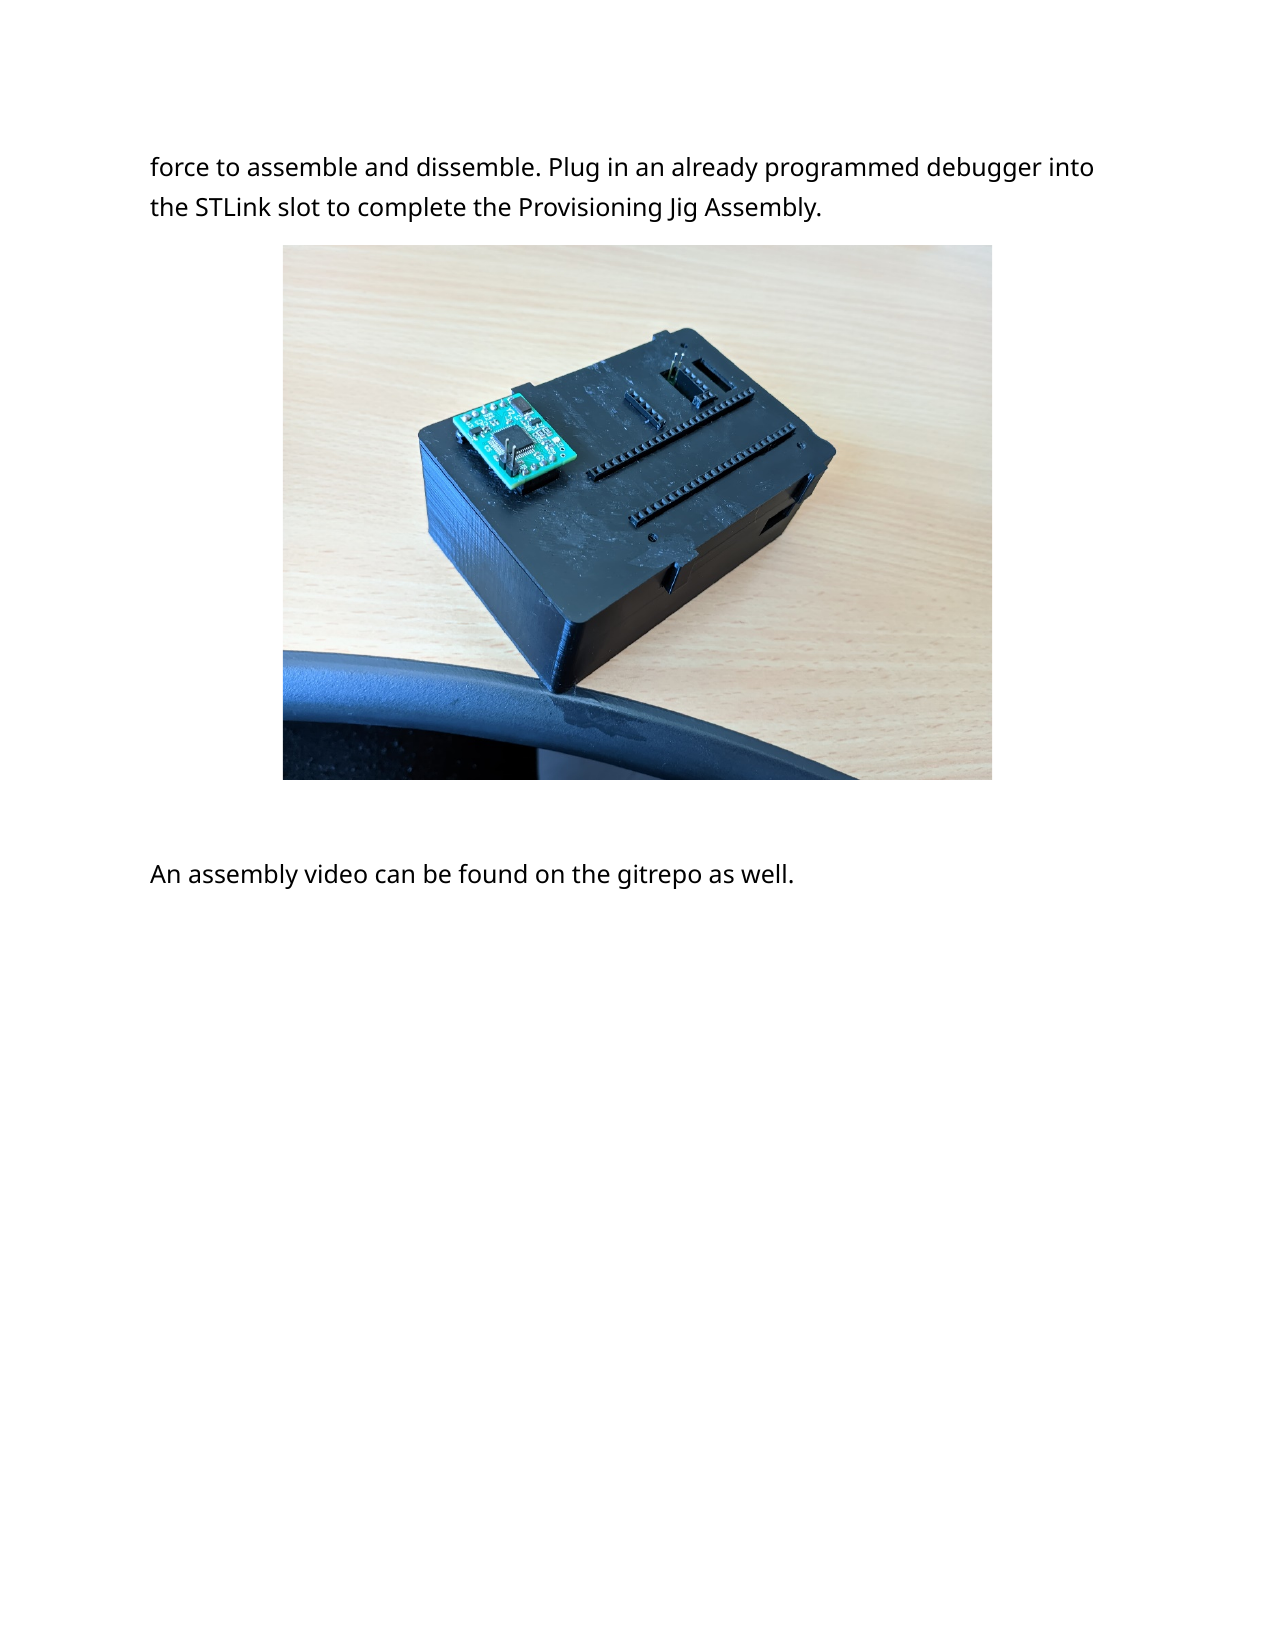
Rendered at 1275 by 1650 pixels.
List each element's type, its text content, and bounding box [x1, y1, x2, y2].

picture [282, 245, 993, 780]
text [150, 150, 1125, 223]
text An assembly video can be found on the gitrepo as well. [150, 857, 1125, 891]
